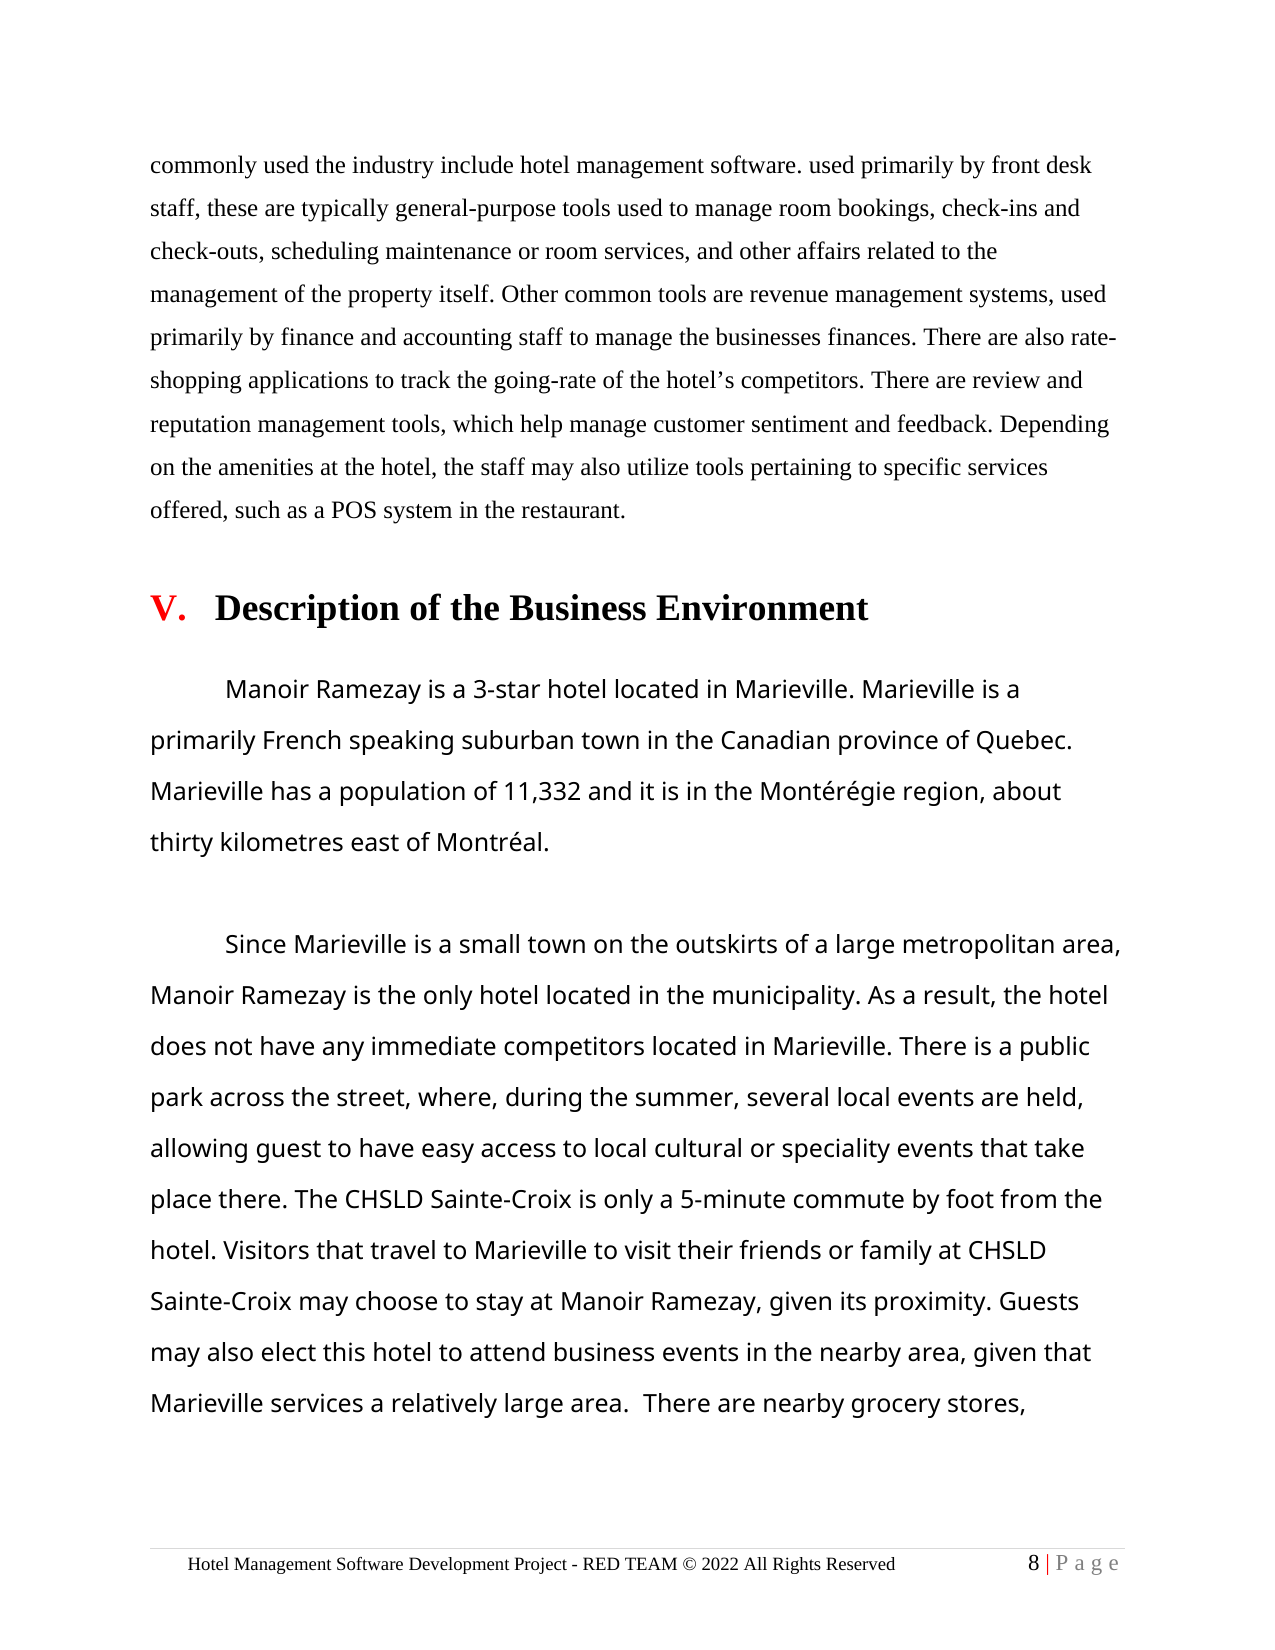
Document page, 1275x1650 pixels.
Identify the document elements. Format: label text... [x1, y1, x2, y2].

text Manoir Ramezay is a 3-star hotel located in Marieville. Marieville is a primarily French speaking suburban town in the Canadian province of Quebec. Marieville has a population of 11,332 and it is in the Montérégie region, about thirty kilometres east of Montréal. [150, 671, 1125, 858]
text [150, 926, 1125, 1420]
text V. Description of the Business Environment [150, 585, 1125, 628]
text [150, 150, 1125, 524]
